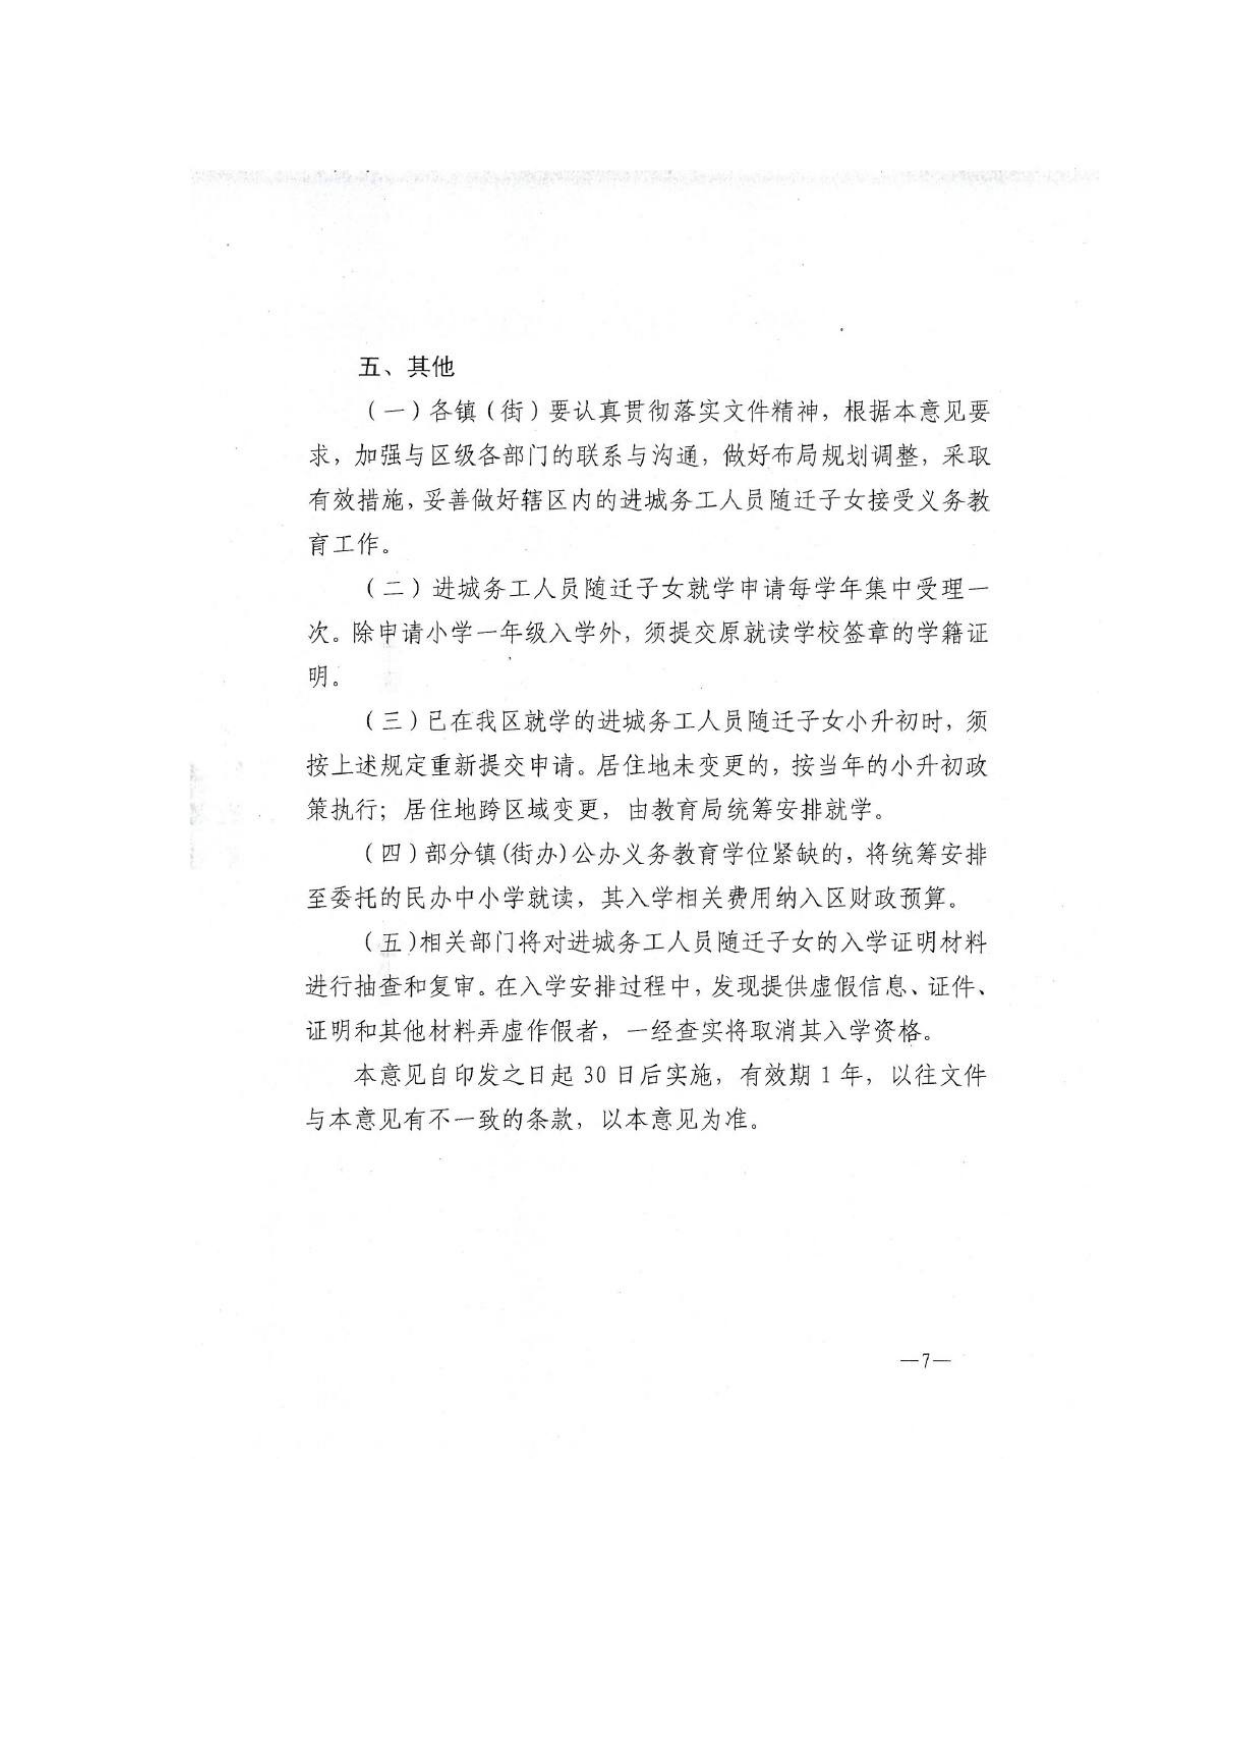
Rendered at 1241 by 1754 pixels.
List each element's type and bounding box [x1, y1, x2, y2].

picture [187, 162, 1104, 1459]
